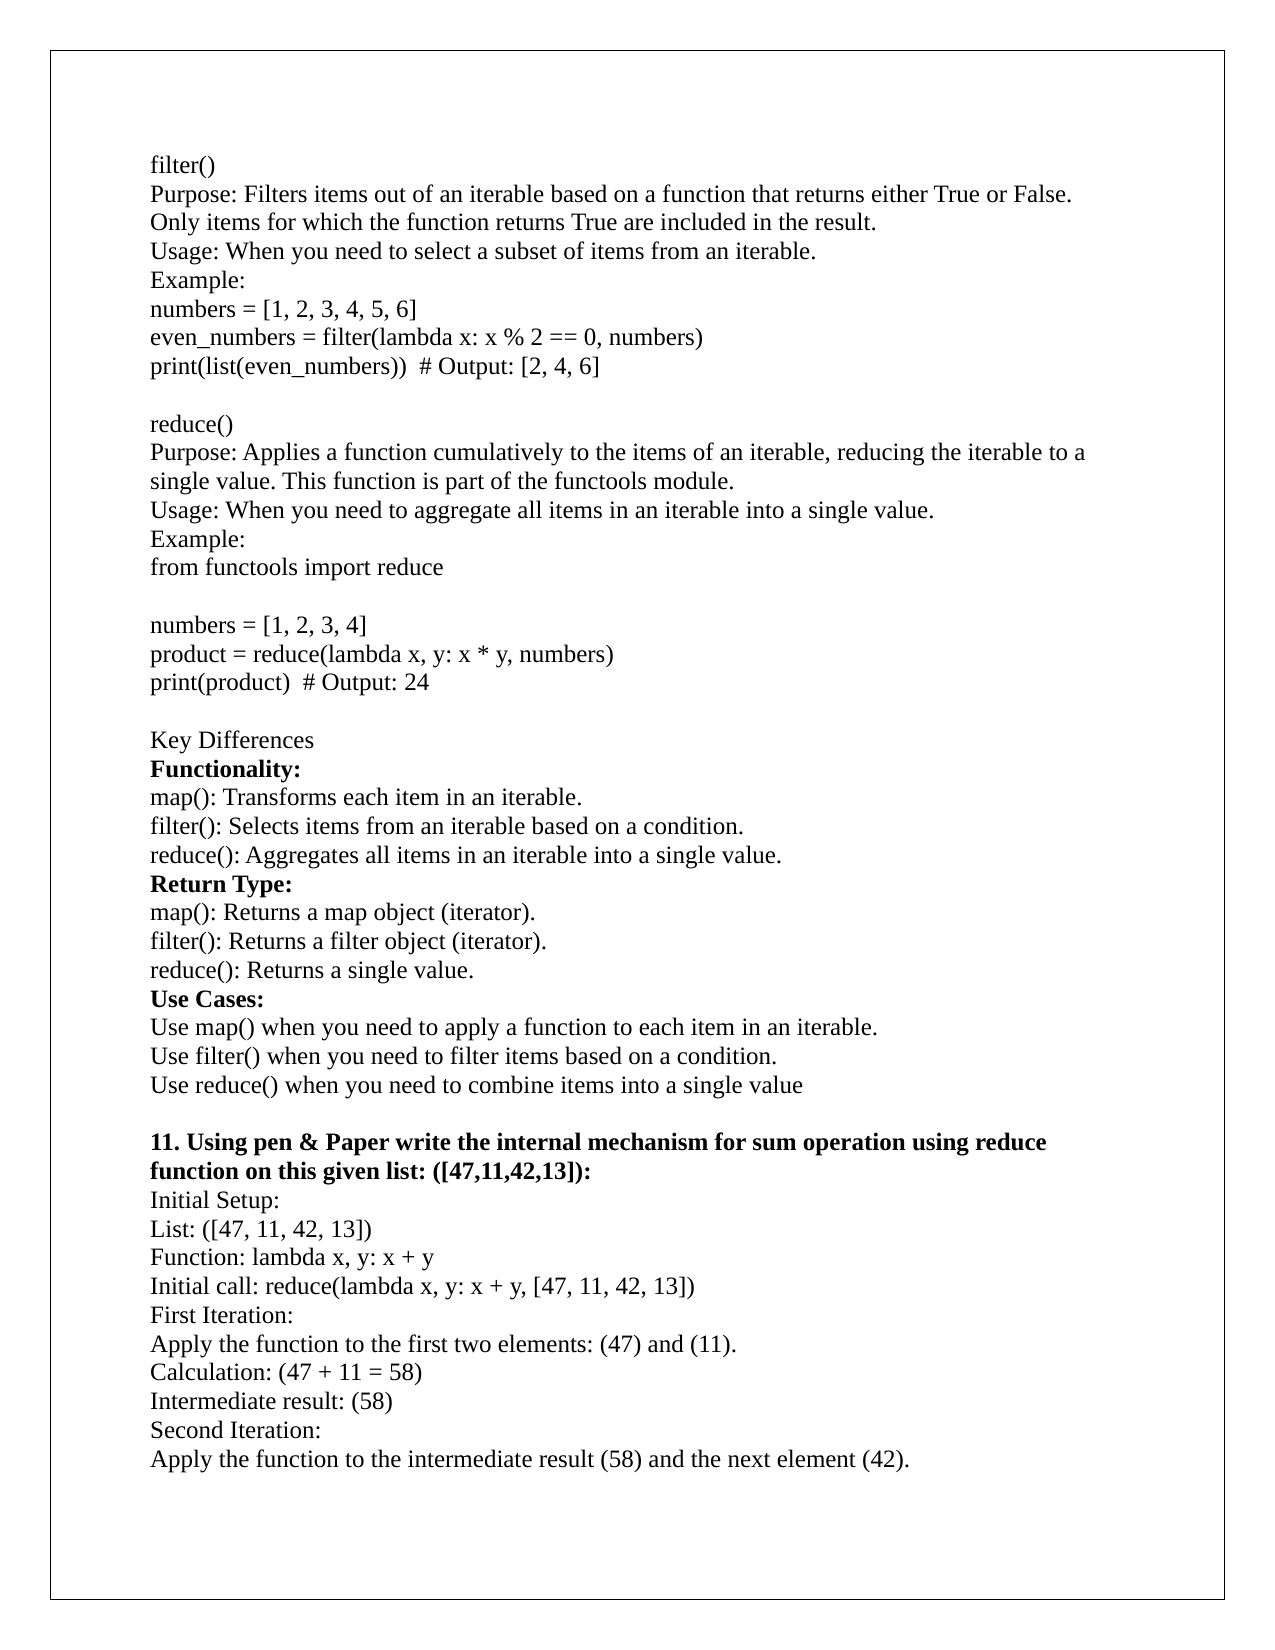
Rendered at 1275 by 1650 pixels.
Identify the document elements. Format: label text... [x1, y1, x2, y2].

text List: ([47, 11, 42, 13]) [150, 1214, 1125, 1242]
text Example: [150, 265, 1125, 294]
text filter(): Returns a filter object (iterator). [150, 926, 1125, 955]
text reduce(): Returns a single value. [150, 955, 1125, 984]
text Example: [150, 524, 1125, 552]
text Function: lambda x, y: x + y [150, 1242, 1125, 1271]
text First Iteration: [150, 1300, 1125, 1329]
text 11. Using pen & Paper write the internal mechanism for sum operation using reduce function on this given list: ([47,11,42,13]): [150, 1127, 1125, 1185]
text Apply the function to the first two elements: (47) and (11). [150, 1329, 1125, 1357]
text Return Type: [150, 869, 1125, 897]
text Initial call: reduce(lambda x, y: x + y, [47, 11, 42, 13]) [150, 1271, 1125, 1300]
text Purpose: Filters items out of an iterable based on a function that returns either True or False. Only items for which the function returns True are included in the result. [150, 179, 1125, 236]
text Key Differences [150, 725, 1125, 754]
text Use map() when you need to apply a function to each item in an iterable. [150, 1012, 1125, 1041]
text Use Cases: [150, 984, 1125, 1012]
text Second Iteration: [150, 1415, 1125, 1444]
text Usage: When you need to select a subset of items from an iterable. [150, 236, 1125, 265]
text reduce(): Aggregates all items in an iterable into a single value. [150, 840, 1125, 869]
text product = reduce(lambda x, y: x * y, numbers) [150, 639, 1125, 667]
text numbers = [1, 2, 3, 4] [150, 610, 1125, 639]
text Apply the function to the intermediate result (58) and the next element (42). [150, 1444, 1125, 1472]
text filter(): Selects items from an iterable based on a condition. [150, 811, 1125, 840]
text Initial Setup: [150, 1185, 1125, 1214]
text even_numbers = filter(lambda x: x % 2 == 0, numbers) [150, 322, 1125, 351]
text Usage: When you need to aggregate all items in an iterable into a single value. [150, 495, 1125, 524]
text numbers = [1, 2, 3, 4, 5, 6] [150, 294, 1125, 322]
text print(product) # Output: 24 [150, 667, 1125, 696]
text reduce() [150, 409, 1125, 437]
text Use filter() when you need to filter items based on a condition. [150, 1041, 1125, 1070]
text map(): Returns a map object (iterator). [150, 897, 1125, 926]
text filter() [150, 150, 1125, 179]
text Intermediate result: (58) [150, 1386, 1125, 1415]
text Use reduce() when you need to combine items into a single value [150, 1070, 1125, 1099]
text Functionality: [150, 754, 1125, 782]
text print(list(even_numbers)) # Output: [2, 4, 6] [150, 351, 1125, 380]
text from functools import reduce [150, 552, 1125, 581]
text map(): Transforms each item in an iterable. [150, 782, 1125, 811]
text Purpose: Applies a function cumulatively to the items of an iterable, reducing the iterable to a single value. This function is part of the functools module. [150, 437, 1125, 495]
text Calculation: (47 + 11 = 58) [150, 1357, 1125, 1386]
